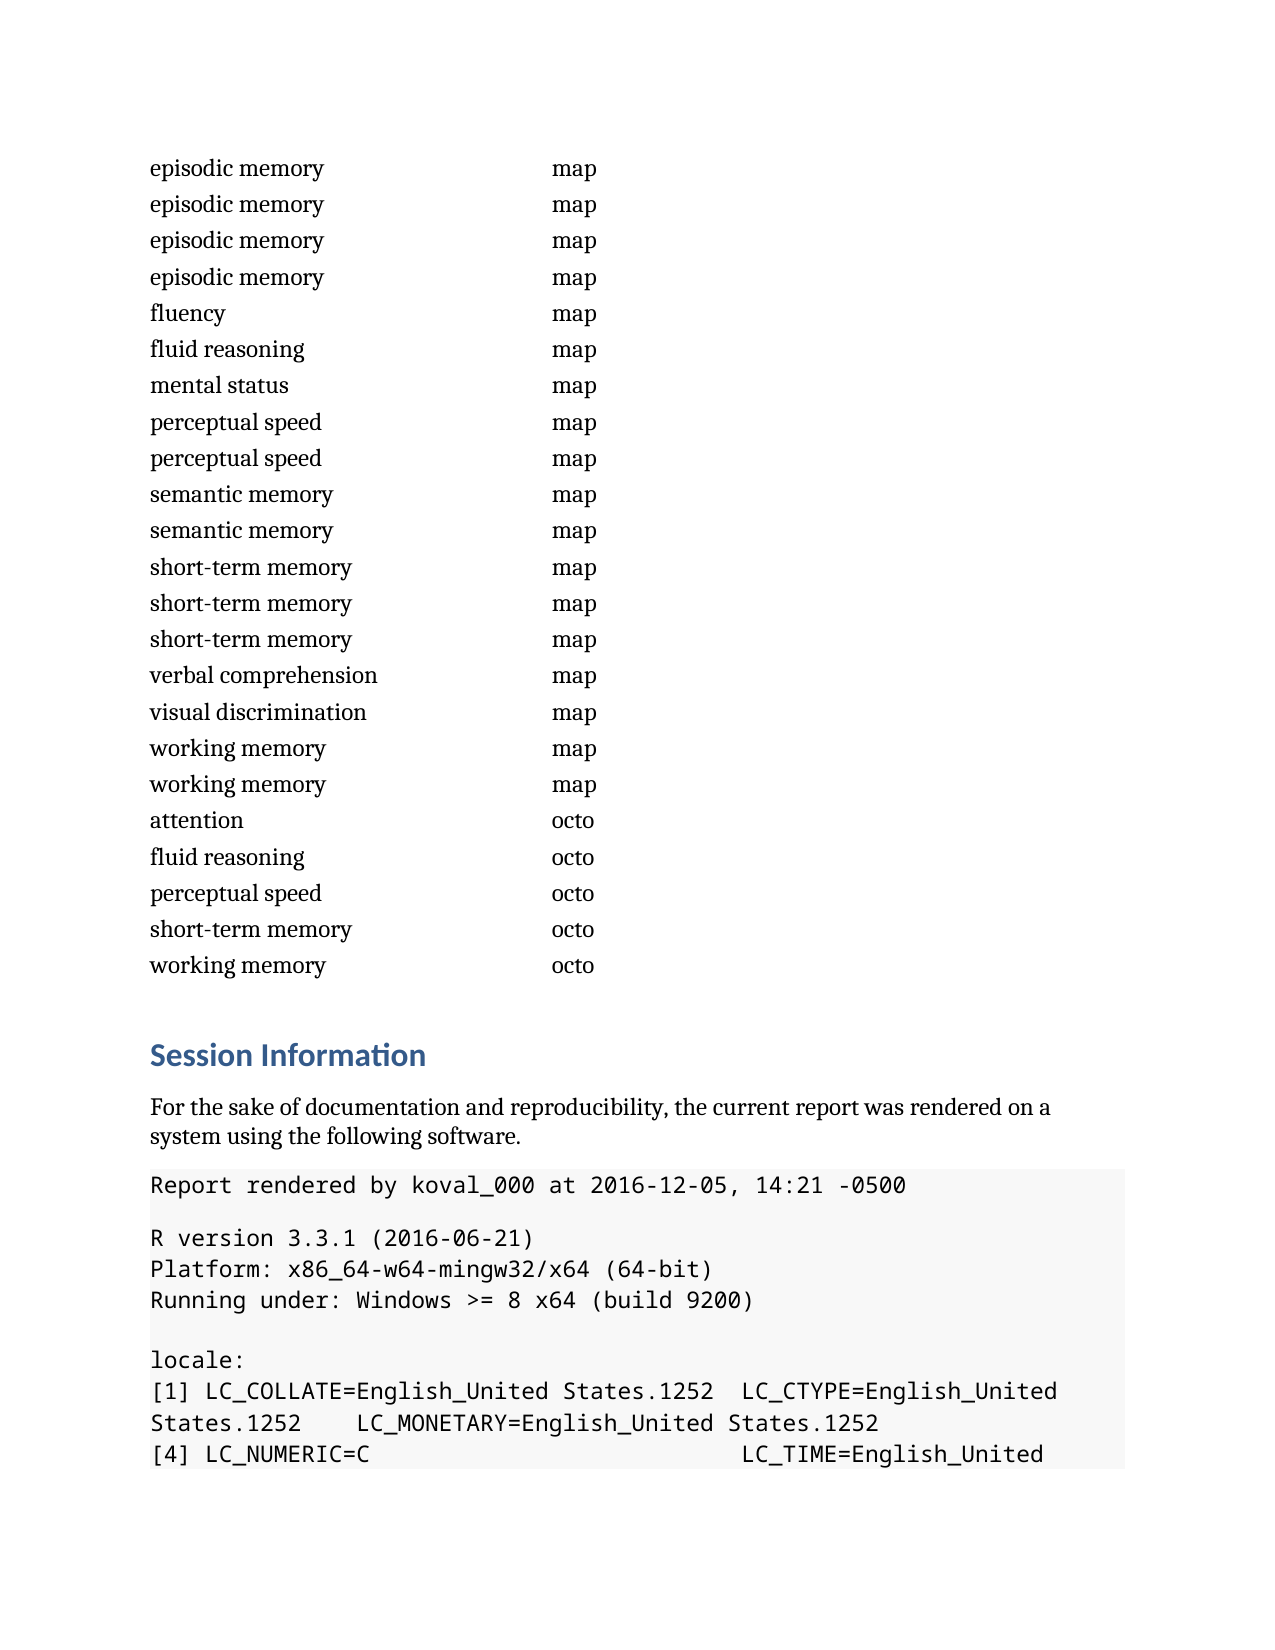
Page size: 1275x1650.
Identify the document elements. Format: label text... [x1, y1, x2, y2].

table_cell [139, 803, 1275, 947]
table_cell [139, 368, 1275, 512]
subtitle Session Information [150, 1034, 1125, 1074]
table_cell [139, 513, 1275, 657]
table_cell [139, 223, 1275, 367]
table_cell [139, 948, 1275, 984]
text Report rendered by koval_000 at 2016-12-05, 14:21 -0500 [150, 1169, 1125, 1201]
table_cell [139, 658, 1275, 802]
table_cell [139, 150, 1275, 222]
text For the sake of documentation and reproducibility, the current report was rendered on a system using the following software. [150, 1093, 1125, 1151]
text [150, 1222, 1125, 1469]
